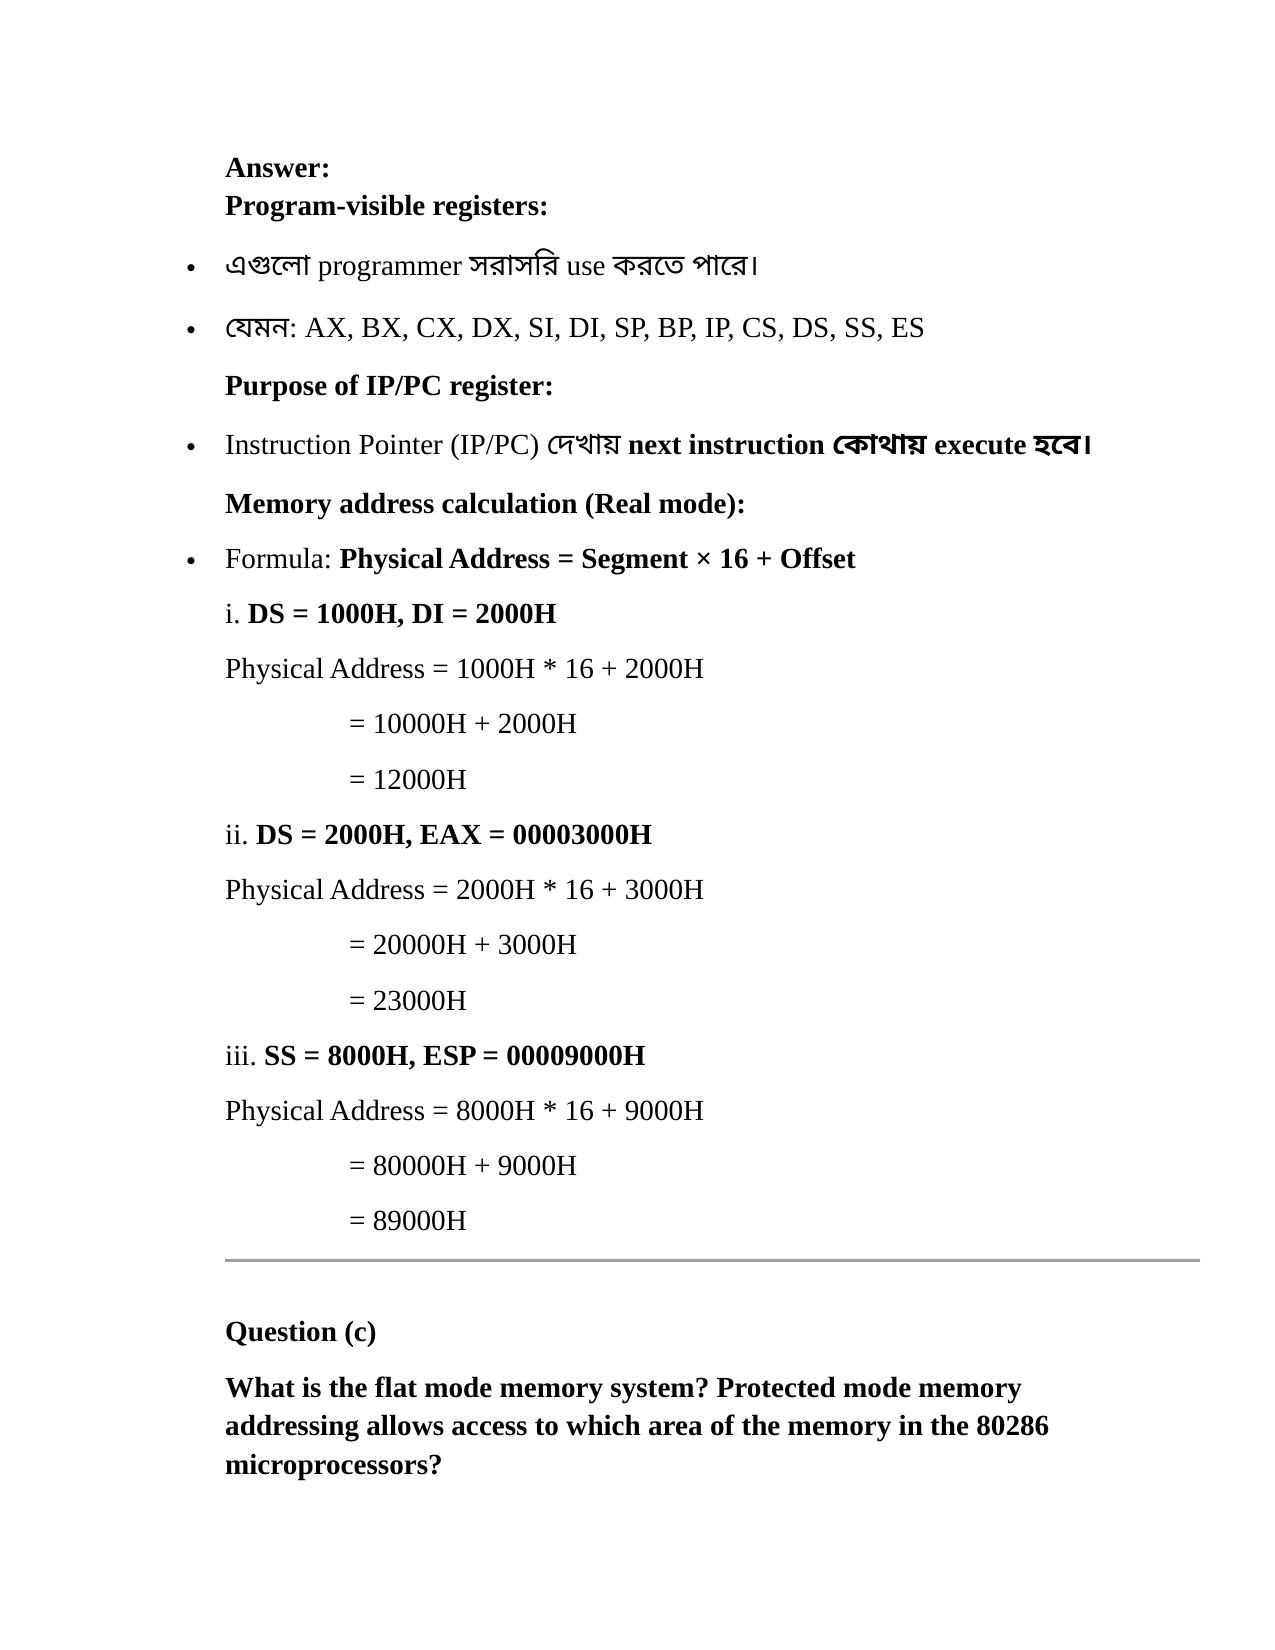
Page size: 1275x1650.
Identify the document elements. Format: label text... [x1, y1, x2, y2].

list যেমন: AX, BX, CX, DX, SI, DI, SP, BP, IP, CS, DS, SS, ES [187, 306, 1125, 346]
text Physical Address = 8000H * 16 + 9000H [225, 1093, 1125, 1127]
text = 89000H [225, 1203, 1125, 1237]
text = 23000H [225, 983, 1125, 1016]
list এগুলো programmer সরাসরি use করতে পারে। [187, 244, 1125, 283]
text iii. SS = 8000H, ESP = 00009000H [225, 1038, 1125, 1071]
text Answer: Program-visible registers: [225, 150, 1125, 222]
text Purpose of IP/PC register: [225, 368, 1125, 402]
text Physical Address = 2000H * 16 + 3000H [225, 872, 1125, 906]
text ii. DS = 2000H, EAX = 00003000H [225, 817, 1125, 851]
text Physical Address = 1000H * 16 + 2000H [225, 651, 1125, 685]
text = 20000H + 3000H [225, 927, 1125, 961]
text What is the flat mode memory system? Protected mode memory addressing allows access to which area of the memory in the 80286 microprocessors? [225, 1370, 1125, 1480]
text Memory address calculation (Real mode): [225, 486, 1125, 519]
text Question (c) [225, 1314, 1125, 1348]
text = 10000H + 2000H [225, 707, 1125, 740]
text = 12000H [225, 762, 1125, 795]
list Formula: Physical Address = Segment × 16 + Offset [187, 541, 1125, 574]
list Instruction Pointer (IP/PC) দেখায় next instruction কোথায় execute হবে। [187, 423, 1125, 463]
text = 80000H + 9000H [225, 1148, 1125, 1182]
text i. DS = 1000H, DI = 2000H [225, 596, 1125, 630]
